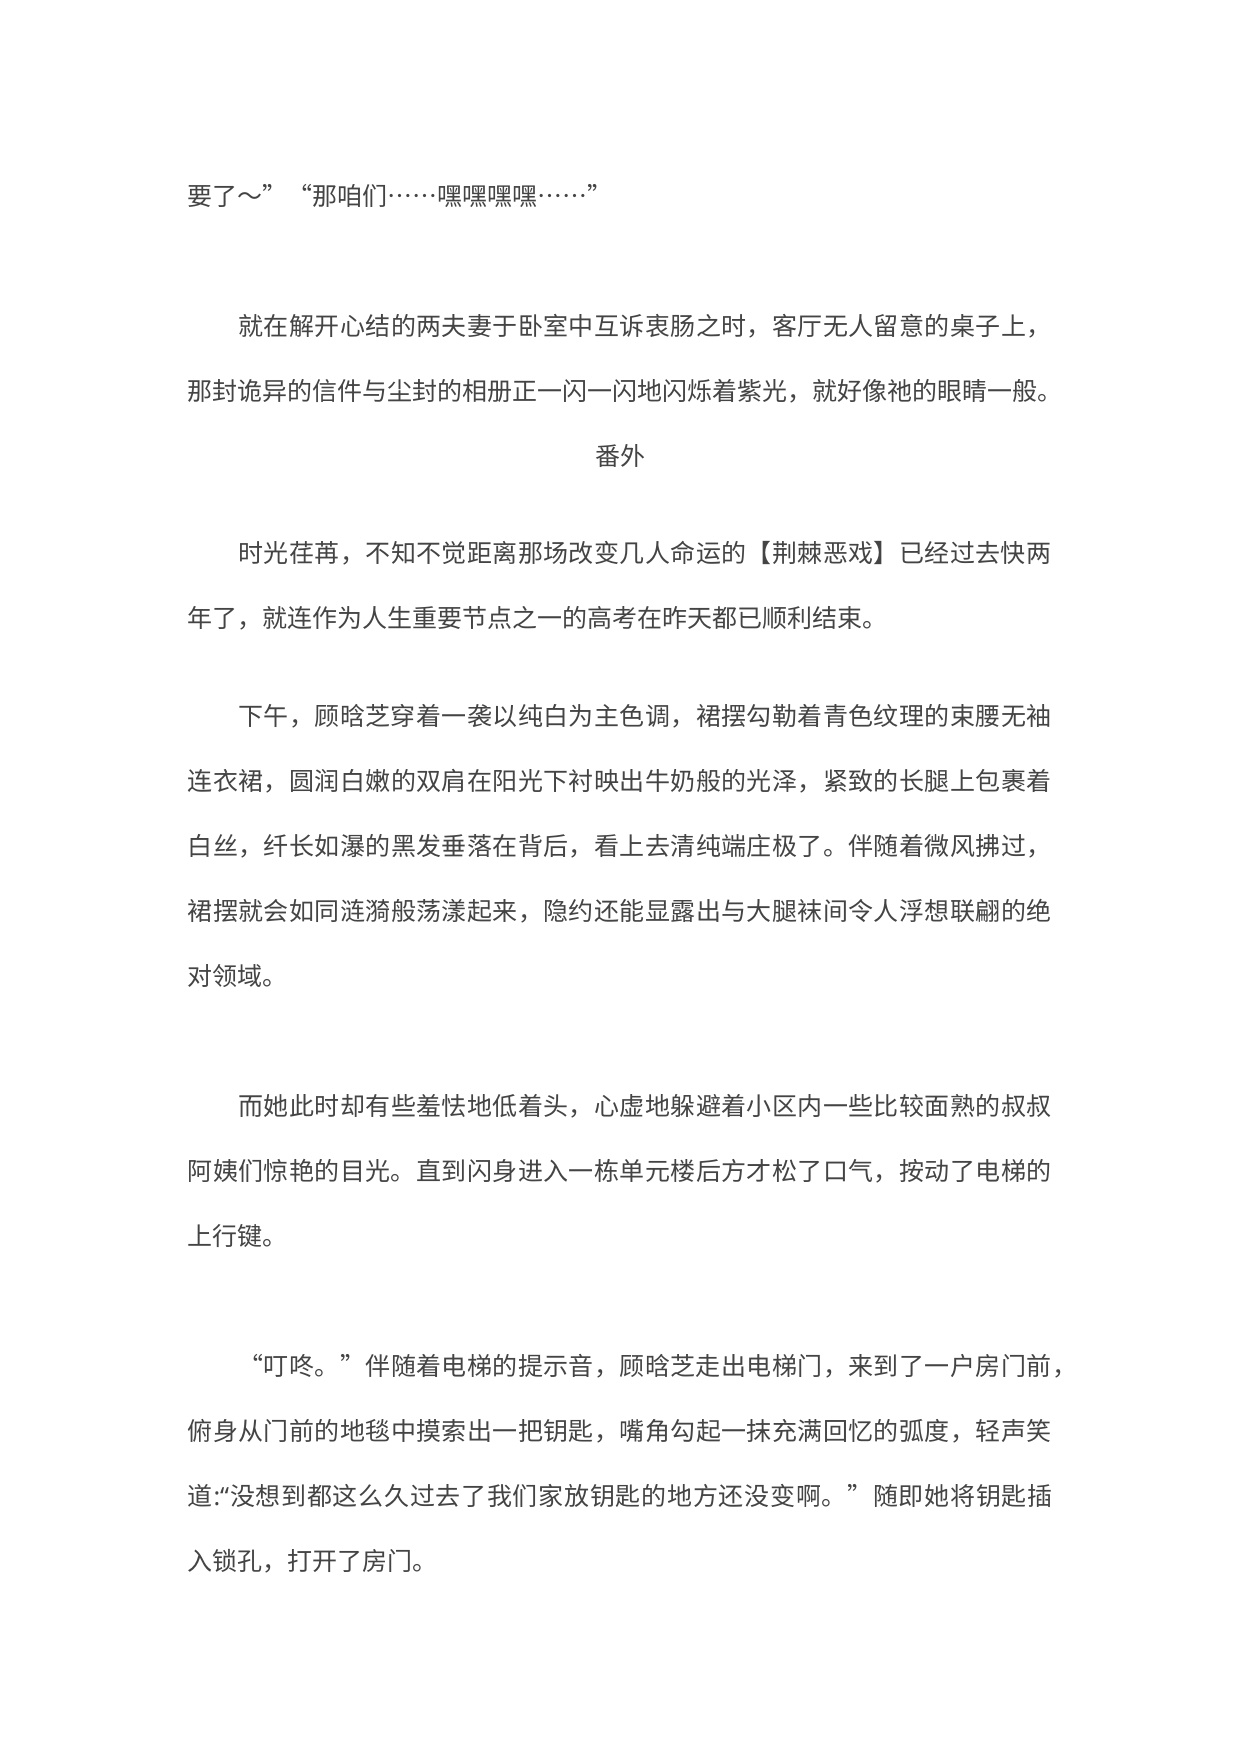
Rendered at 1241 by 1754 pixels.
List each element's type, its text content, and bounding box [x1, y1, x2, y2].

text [187, 487, 1053, 1592]
text 番外 [187, 422, 1053, 487]
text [187, 162, 1053, 422]
